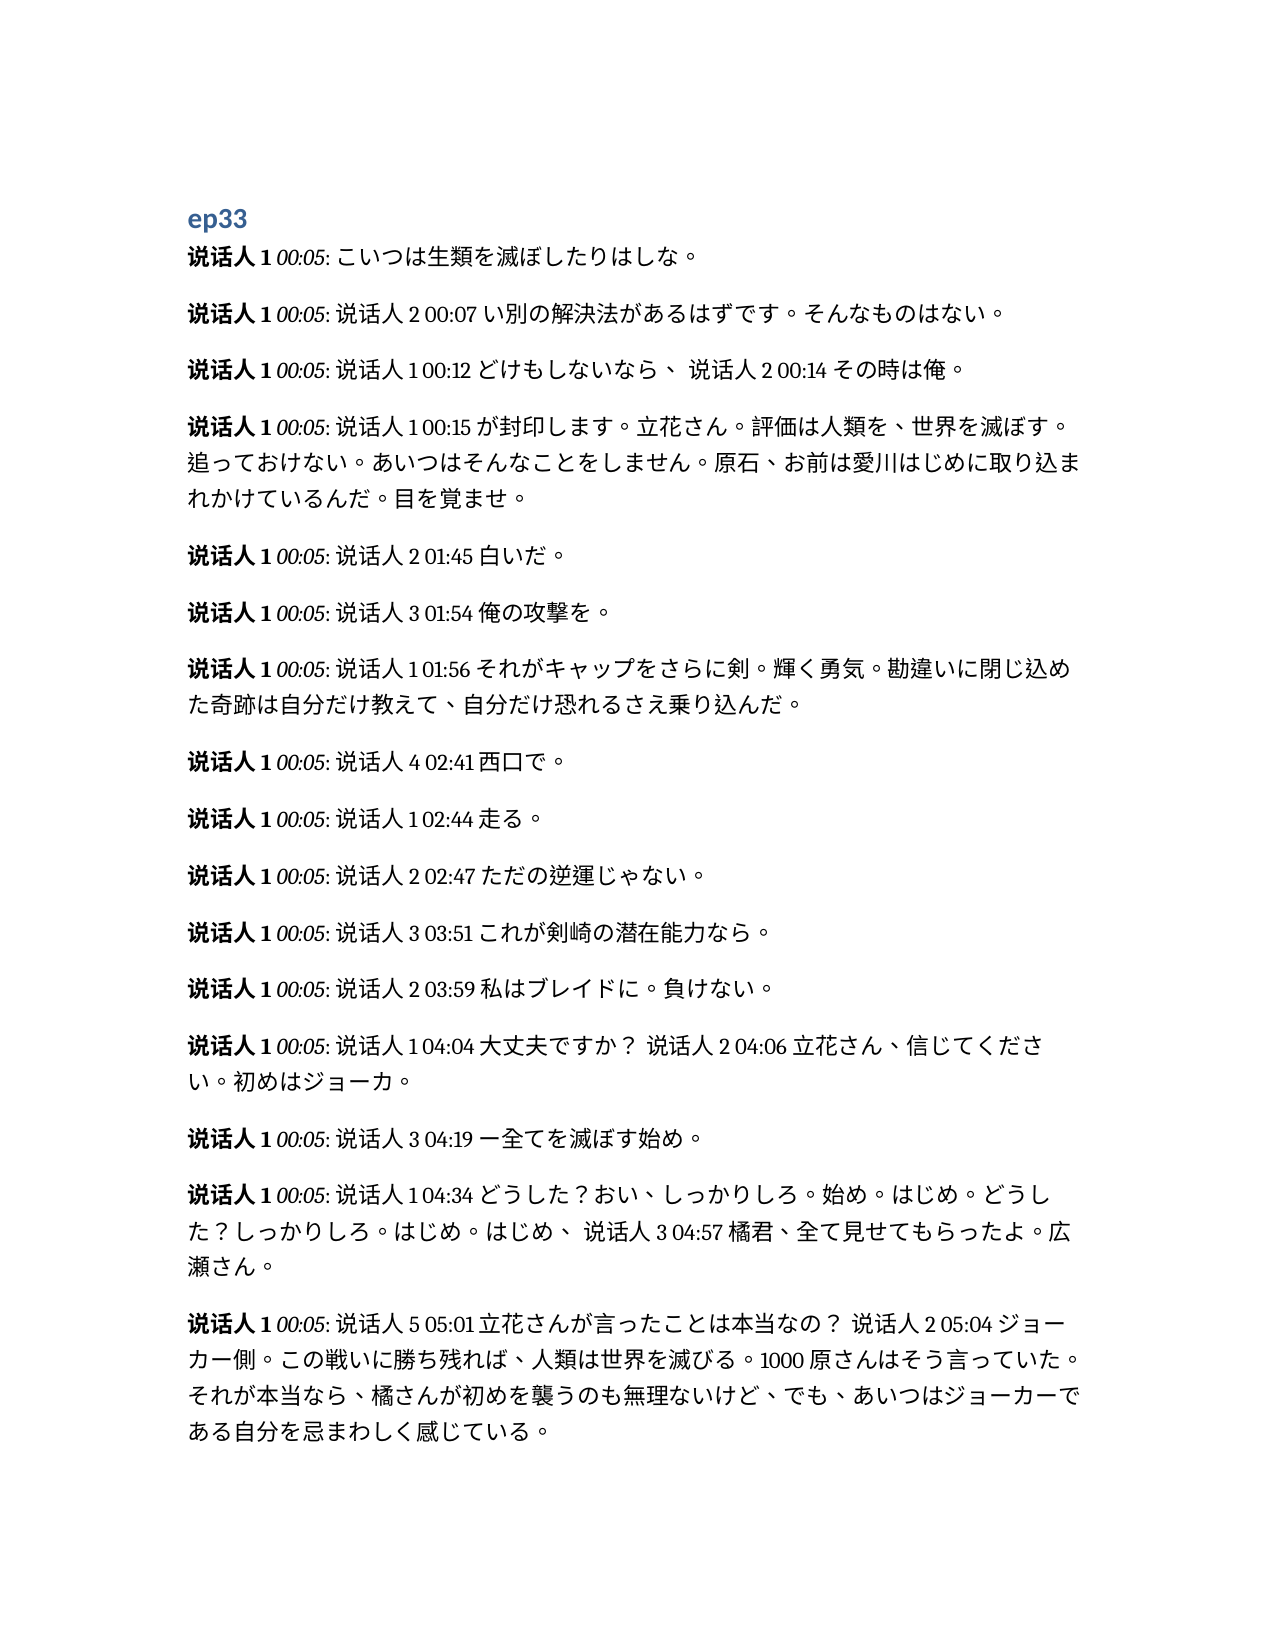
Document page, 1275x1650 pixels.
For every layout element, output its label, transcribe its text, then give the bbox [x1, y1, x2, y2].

text 说话人1 00:05: 说话人1 01:56 それがキャップをさらに剣。輝く勇気。勘違いに閉じ込めた奇跡は自分だけ教えて、自分だけ恐れるさえ乗り込んだ。 [187, 653, 1087, 721]
text 说话人1 00:05: 说话人1 04:04 大丈夫ですか？ 说话人2 04:06 立花さん、信じてください。初めはジョーカ。 [187, 1030, 1087, 1097]
text 说话人1 00:05: 说话人3 04:19 ー全てを滅ぼす始め。 [187, 1123, 1087, 1154]
text 说话人1 00:05: 说话人3 03:51 これが剣崎の潜在能力なら。 [187, 916, 1087, 948]
text 说话人1 00:05: 说话人3 01:54 俺の攻撃を。 [187, 597, 1087, 628]
text 说话人1 00:05: 说话人5 05:01 立花さんが言ったことは本当なの？ 说话人2 05:04 ジョーカー側。この戦いに勝ち残れば、人類は世界を滅びる。1000原さんはそう言っていた。それが本当なら、橘さんが初めを襲うのも無理ないけど、でも、あいつはジョーカーである自分を忌まわしく感じている。 [187, 1308, 1087, 1447]
text 说话人1 00:05: 说话人2 03:59 私はブレイドに。負けない。 [187, 973, 1087, 1004]
text 说话人1 00:05: 说话人1 04:34 どうした？おい、しっかりしろ。始め。はじめ。どうした？しっかりしろ。はじめ。はじめ、 说话人3 04:57 橘君、全て見せてもらったよ。広瀬さん。 [187, 1179, 1087, 1283]
text 说话人1 00:05: 说话人2 00:07 い別の解決法があるはずです。そんなものはない。 [187, 298, 1087, 329]
text 说话人1 00:05: 说话人1 00:15 が封印します。立花さん。評価は人類を、世界を滅ぼす。追っておけない。あいつはそんなことをしません。原石、お前は愛川はじめに取り込まれかけているんだ。目を覚ませ。 [187, 411, 1087, 514]
subtitle ep33 [187, 200, 1087, 236]
text 说话人1 00:05: 说话人2 01:45 白いだ。 [187, 540, 1087, 571]
text 说话人1 00:05: 说话人1 00:12 どけもしないなら、 说话人2 00:14 その時は俺。 [187, 354, 1087, 386]
text 说话人1 00:05: 说话人2 02:47 ただの逆運じゃない。 [187, 860, 1087, 891]
text 说话人1 00:05: こいつは生類を滅ぼしたりはしな。 [187, 241, 1087, 272]
text 说话人1 00:05: 说话人1 02:44 走る。 [187, 803, 1087, 834]
text 说话人1 00:05: 说话人4 02:41 西口で。 [187, 746, 1087, 777]
